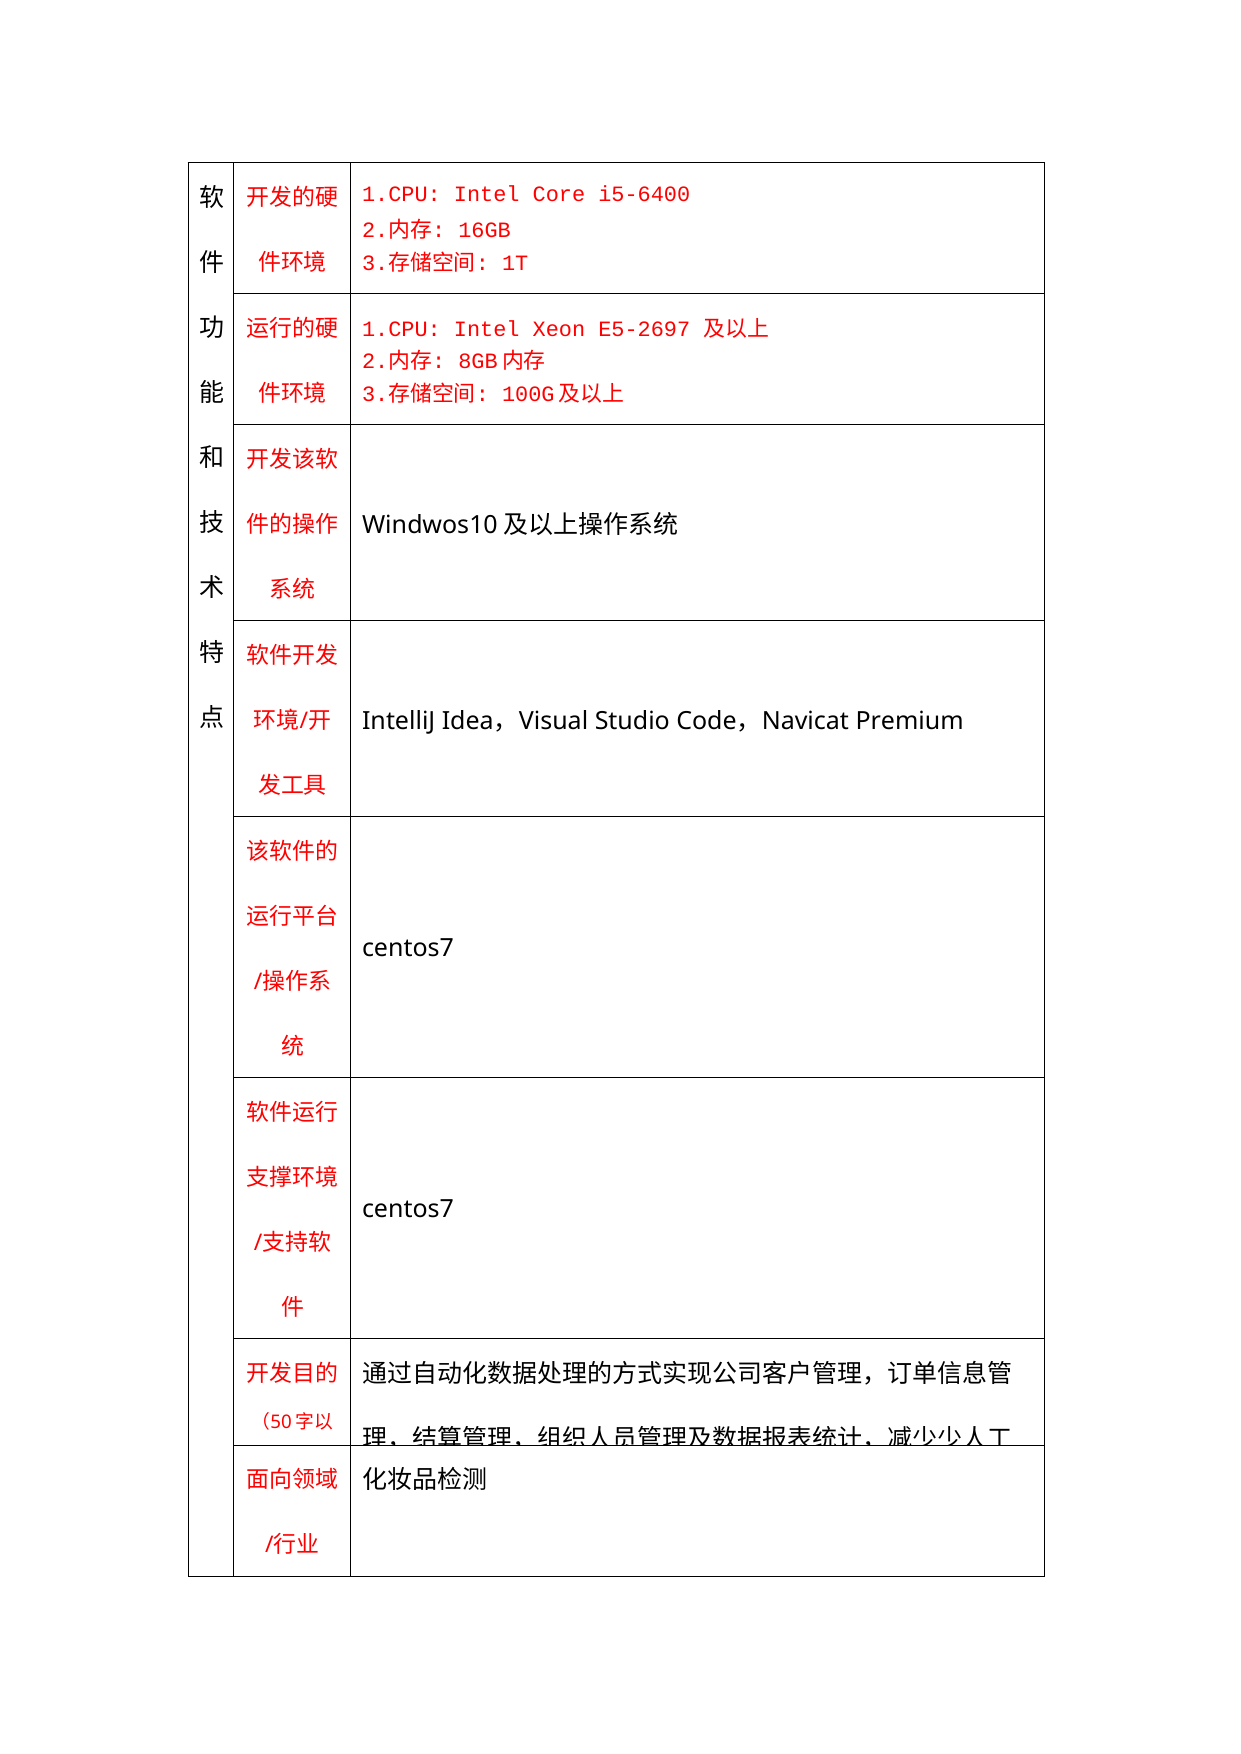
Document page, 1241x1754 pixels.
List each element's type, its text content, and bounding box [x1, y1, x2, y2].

table_cell 该软件的运行平台/操作系统 [234, 817, 350, 1077]
table_cell 1.CPU: Intel Core i5-6400 2.内存: 16GB 3.存储空间: 1T [351, 163, 1044, 293]
table_cell 运行的硬件环境 [234, 294, 350, 424]
table_cell 软件运行支撑环境/支持软件 [234, 1078, 350, 1338]
table_cell centos7 [351, 1078, 1044, 1338]
table_cell 面向领域/行业 [234, 1446, 350, 1576]
table_cell 开发目的（50字以内） [234, 1339, 350, 1444]
table_cell 软件功能和技术特点 [189, 163, 233, 1576]
table_cell centos7 [351, 817, 1044, 1077]
table_cell 1.CPU: Intel Xeon E5-2697 及以上 2.内存: 8GB内存 3.存储空间: 100G及以上 [351, 294, 1044, 424]
table_cell IntelliJ Idea，Visual Studio Code，Navicat Premium [351, 621, 1044, 816]
table_cell Windwos10及以上操作系统 [351, 425, 1044, 620]
table_cell 化妆品检测 [351, 1446, 1044, 1576]
table_cell 开发的硬件环境 [234, 163, 350, 293]
table_cell 通过自动化数据处理的方式实现公司客户管理，订单信息管理，结算管理，组织人员管理及数据报表统计，减少少人工操作，提高工作流程效率。 [351, 1339, 1044, 1444]
table_cell 软件开发环境/开发工具 [234, 621, 350, 816]
table_cell 开发该软件的操作系统 [234, 425, 350, 620]
